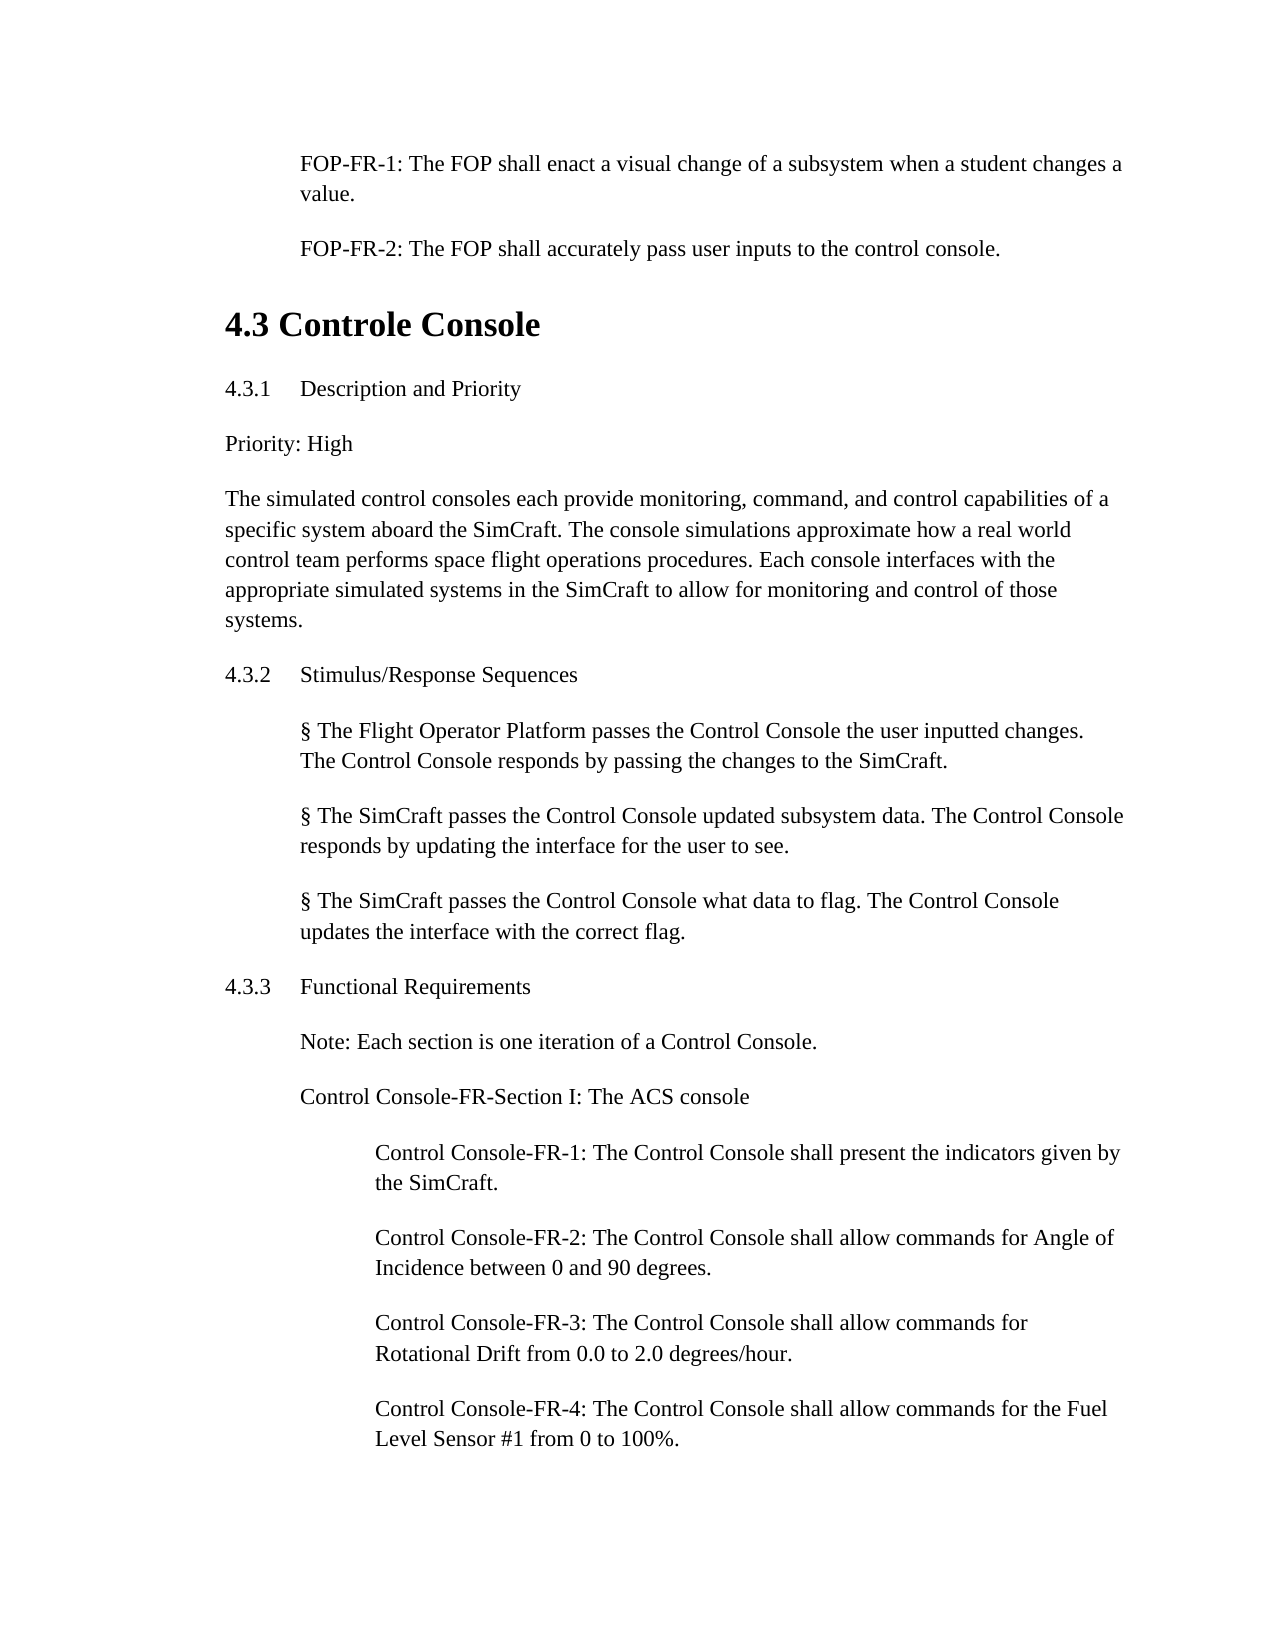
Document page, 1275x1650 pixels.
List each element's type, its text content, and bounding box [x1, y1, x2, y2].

text The simulated control consoles each provide monitoring, command, and control capabilities of a specific system aboard the SimCraft. The console simulations approximate how a real world control team performs space flight operations procedures. Each console interfaces with the appropriate simulated systems in the SimCraft to allow for monitoring and control of those systems. [225, 485, 1125, 633]
text § The SimCraft passes the Control Console what data to flag. The Control Console updates the interface with the correct flag. [300, 887, 1125, 944]
text § The SimCraft passes the Control Console updated subsystem data. The Control Console responds by updating the interface for the user to see. [300, 802, 1125, 859]
text FOP-FR-2: The FOP shall accurately pass user inputs to the control console. [300, 235, 1125, 262]
text Note: Each section is one iteration of a Control Console. [150, 1028, 1125, 1054]
text Control Console-FR-2: The Control Console shall allow commands for Angle of Incidence between 0 and 90 degrees. [375, 1224, 1125, 1281]
text Control Console-FR-Section I: The ACS console [150, 1083, 1125, 1110]
text Control Console-FR-3: The Control Console shall allow commands for Rotational Drift from 0.0 to 2.0 degrees/hour. [375, 1309, 1125, 1366]
text Priority: High [225, 430, 1125, 457]
text Control Console-FR-4: The Control Console shall allow commands for the Fuel Level Sensor #1 from 0 to 100%. [375, 1395, 1125, 1451]
text FOP-FR-1: The FOP shall enact a visual change of a subsystem when a student changes a value. [300, 150, 1125, 207]
text 4.3.3 Functional Requirements [150, 973, 1125, 999]
text Control Console-FR-1: The Control Console shall present the indicators given by the SimCraft. [375, 1138, 1125, 1195]
text 4.3.1 Description and Priority [225, 375, 1125, 401]
text 4.3.2 Stimulus/Response Sequences [225, 661, 1125, 688]
text § The Flight Operator Platform passes the Control Console the user inputted changes. The Control Console responds by passing the changes to the SimCraft. [300, 717, 1125, 773]
subtitle 4.3 Controle Console [150, 303, 1125, 344]
